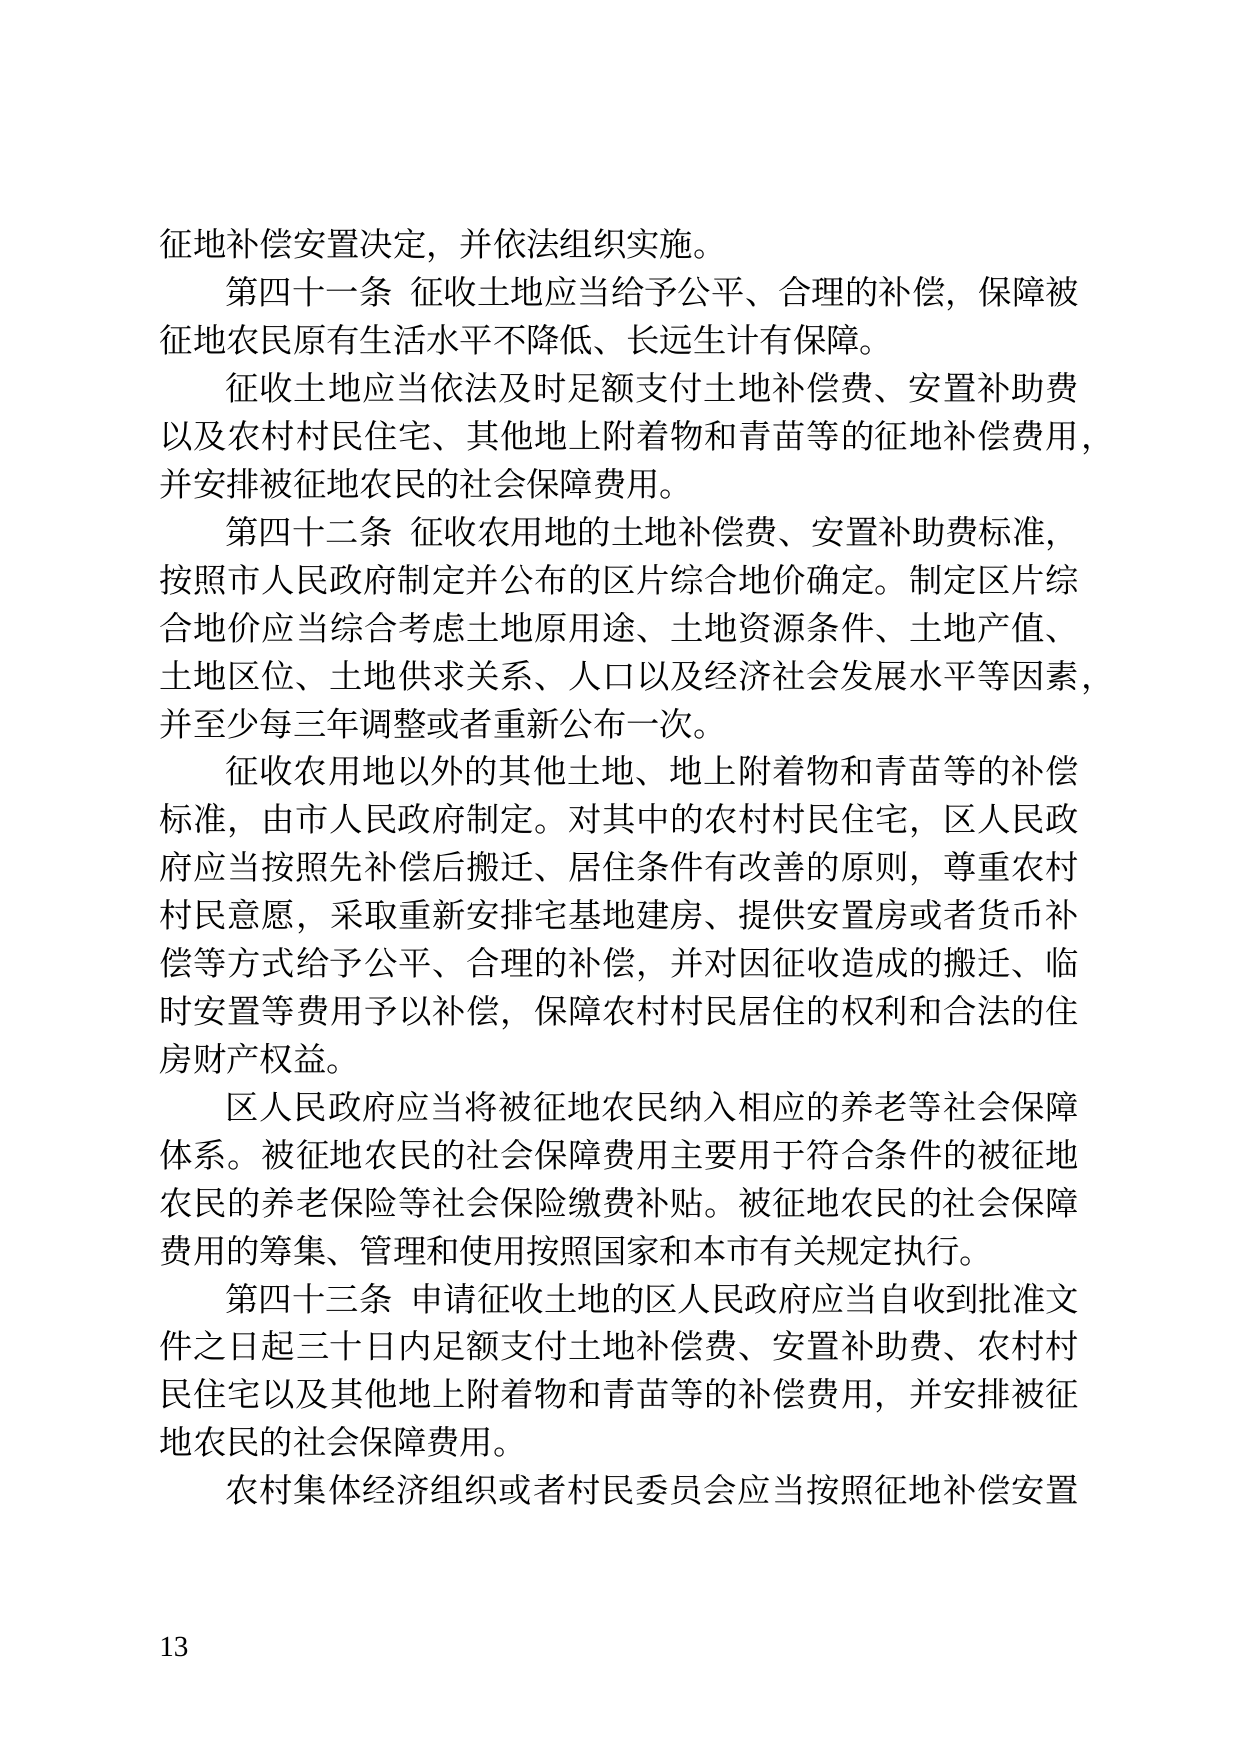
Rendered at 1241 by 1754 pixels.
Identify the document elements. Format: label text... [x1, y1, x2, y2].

text 征收农用地以外的其他土地、地上附着物和青苗等的补偿标准，由市人民政府制定。对其中的农村村民住宅，区人民政府应当按照先补偿后搬迁、居住条件有改善的原则，尊重农村村民意愿，采取重新安排宅基地建房、提供安置房或者货币补偿等方式给予公平、合理的补偿，并对因征收造成的搬迁、临时安置等费用予以补偿，保障农村村民居住的权利和合法的住房财产权益。 [159, 746, 1081, 1081]
text 区人民政府应当将被征地农民纳入相应的养老等社会保障体系。被征地农民的社会保障费用主要用于符合条件的被征地农民的养老保险等社会保险缴费补贴。被征地农民的社会保障费用的筹集、管理和使用按照国家和本市有关规定执行。 [159, 1081, 1081, 1273]
text 征收土地应当依法及时足额支付土地补偿费、安置补助费以及农村村民住宅、其他地上附着物和青苗等的征地补偿费用，并安排被征地农民的社会保障费用。 [159, 362, 1081, 506]
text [159, 1464, 1081, 1512]
text 第四十二条 征收农用地的土地补偿费、安置补助费标准，按照市人民政府制定并公布的区片综合地价确定。制定区片综合地价应当综合考虑土地原用途、土地资源条件、土地产值、土地区位、土地供求关系、人口以及经济社会发展水平等因素，并至少每三年调整或者重新公布一次。 [159, 506, 1081, 746]
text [159, 218, 1081, 266]
text 第四十三条 申请征收土地的区人民政府应当自收到批准文件之日起三十日内足额支付土地补偿费、安置补助费、农村村民住宅以及其他地上附着物和青苗等的补偿费用，并安排被征地农民的社会保障费用。 [159, 1273, 1081, 1464]
text 第四十一条 征收土地应当给予公平、合理的补偿，保障被征地农民原有生活水平不降低、长远生计有保障。 [159, 266, 1081, 362]
